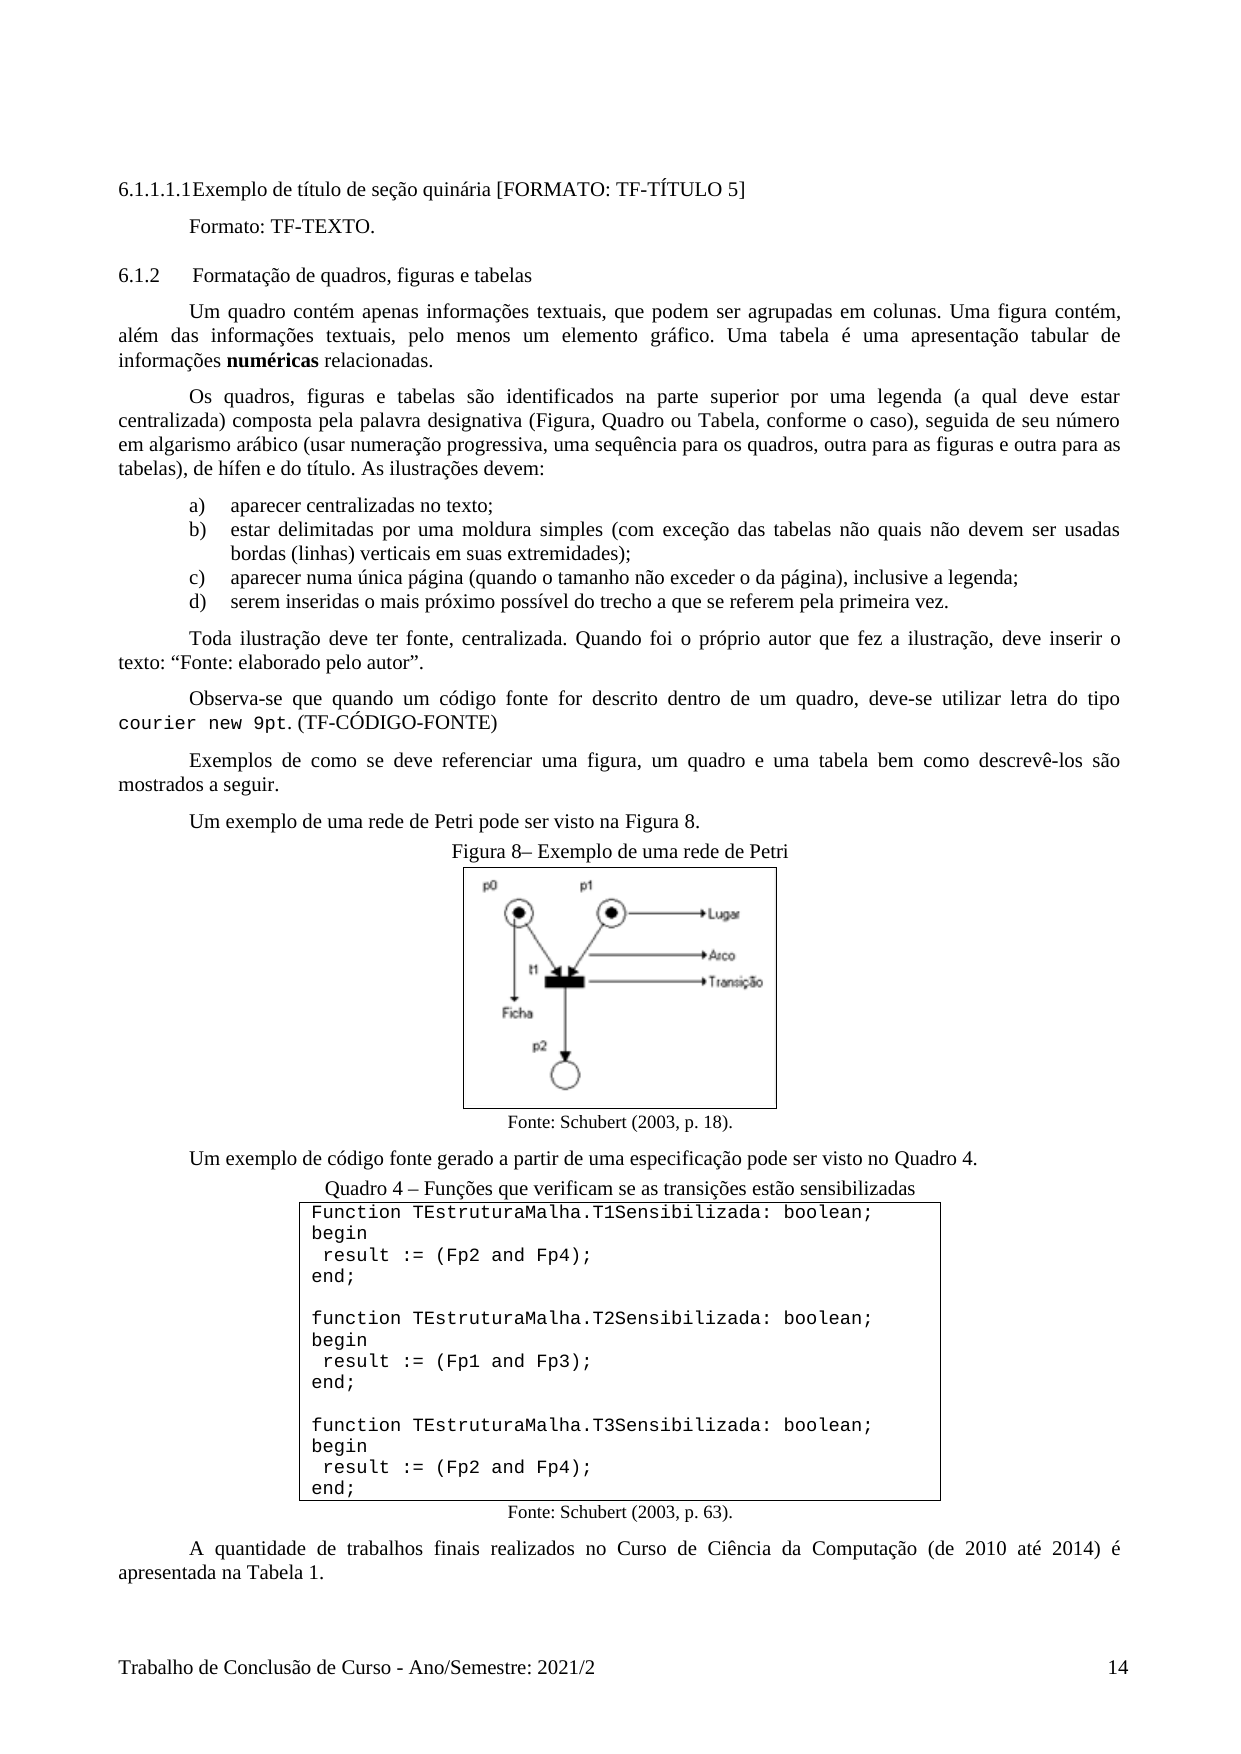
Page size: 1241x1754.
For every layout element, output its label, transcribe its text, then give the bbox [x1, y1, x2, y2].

list serem inseridas o mais próximo possível do trecho a que se referem pela primeira vez. [189, 589, 1122, 613]
subtitle Exemplo de título de seção quinária [FORMATO: TF-TÍTULO 5] [118, 177, 1122, 201]
text Observa-se que quando um código fonte for descrito dentro de um quadro, deve-se utilizar letra do tipo courier new 9pt. (TF-CÓDIGO-FONTE) [118, 686, 1122, 735]
text Um exemplo de código fonte gerado a partir de uma especificação pode ser visto no Quadro 4. [118, 1145, 1122, 1169]
list estar delimitadas por uma moldura simples (com exceção das tabelas não quais não devem ser usadas bordas (linhas) verticais em suas extremidades); [189, 517, 1122, 565]
list aparecer numa única página (quando o tamanho não exceder o da página), inclusive a legenda; [189, 565, 1122, 589]
list aparecer centralizadas no texto; [189, 493, 1122, 517]
text Fonte: Schubert (2003, p. 18). [118, 1111, 1122, 1133]
subtitle Formatação de quadros, figuras e tabelas [118, 263, 1122, 287]
text Exemplos de como se deve referenciar uma figura, um quadro e uma tabela bem como descrevê-los são mostrados a seguir. [118, 748, 1122, 796]
text A quantidade de trabalhos finais realizados no Curso de Ciência da Computação (de 2010 até 2014) é apresentada na Tabela 1. [118, 1536, 1122, 1584]
text Um exemplo de uma rede de Petri pode ser visto na Figura 1. [118, 808, 1122, 833]
text Fonte: Schubert (2003, p. 63). [118, 1501, 1122, 1523]
text Toda ilustração deve ter fonte, centralizada. Quando foi o próprio autor que fez a ilustração, deve inserir o texto: “Fonte: elaborado pelo autor”. [118, 626, 1122, 674]
text Um quadro contém apenas informações textuais, que podem ser agrupadas em colunas. Uma figura contém, além das informações textuais, pelo menos um elemento gráfico. Uma tabela é uma apresentação tabular de informações numéricas relacionadas. [118, 299, 1122, 372]
text Formato: TF-TEXTO. [118, 214, 1122, 238]
table_header Function TEstruturaMalha.T1Sensibilizada: boolean; begin result := (Fp2 and Fp4); end; function TEstruturaMalha.T2Sensibilizada: boolean; begin result := (Fp1 and Fp3); end; function TEstruturaMalha.T3Sensibilizada: boolean; begin result := (Fp2 and Fp4); end; [300, 1203, 940, 1500]
picture [464, 868, 776, 1108]
text Os quadros, figuras e tabelas são identificados na parte superior por uma legenda (a qual deve estar centralizada) composta pela palavra designativa (Figura, Quadro ou Tabela, conforme o caso), seguida de seu número em algarismo arábico (usar numeração progressiva, uma sequência para os quadros, outra para as figuras e outra para as tabelas), de hífen e do título. As ilustrações devem: [118, 384, 1122, 480]
